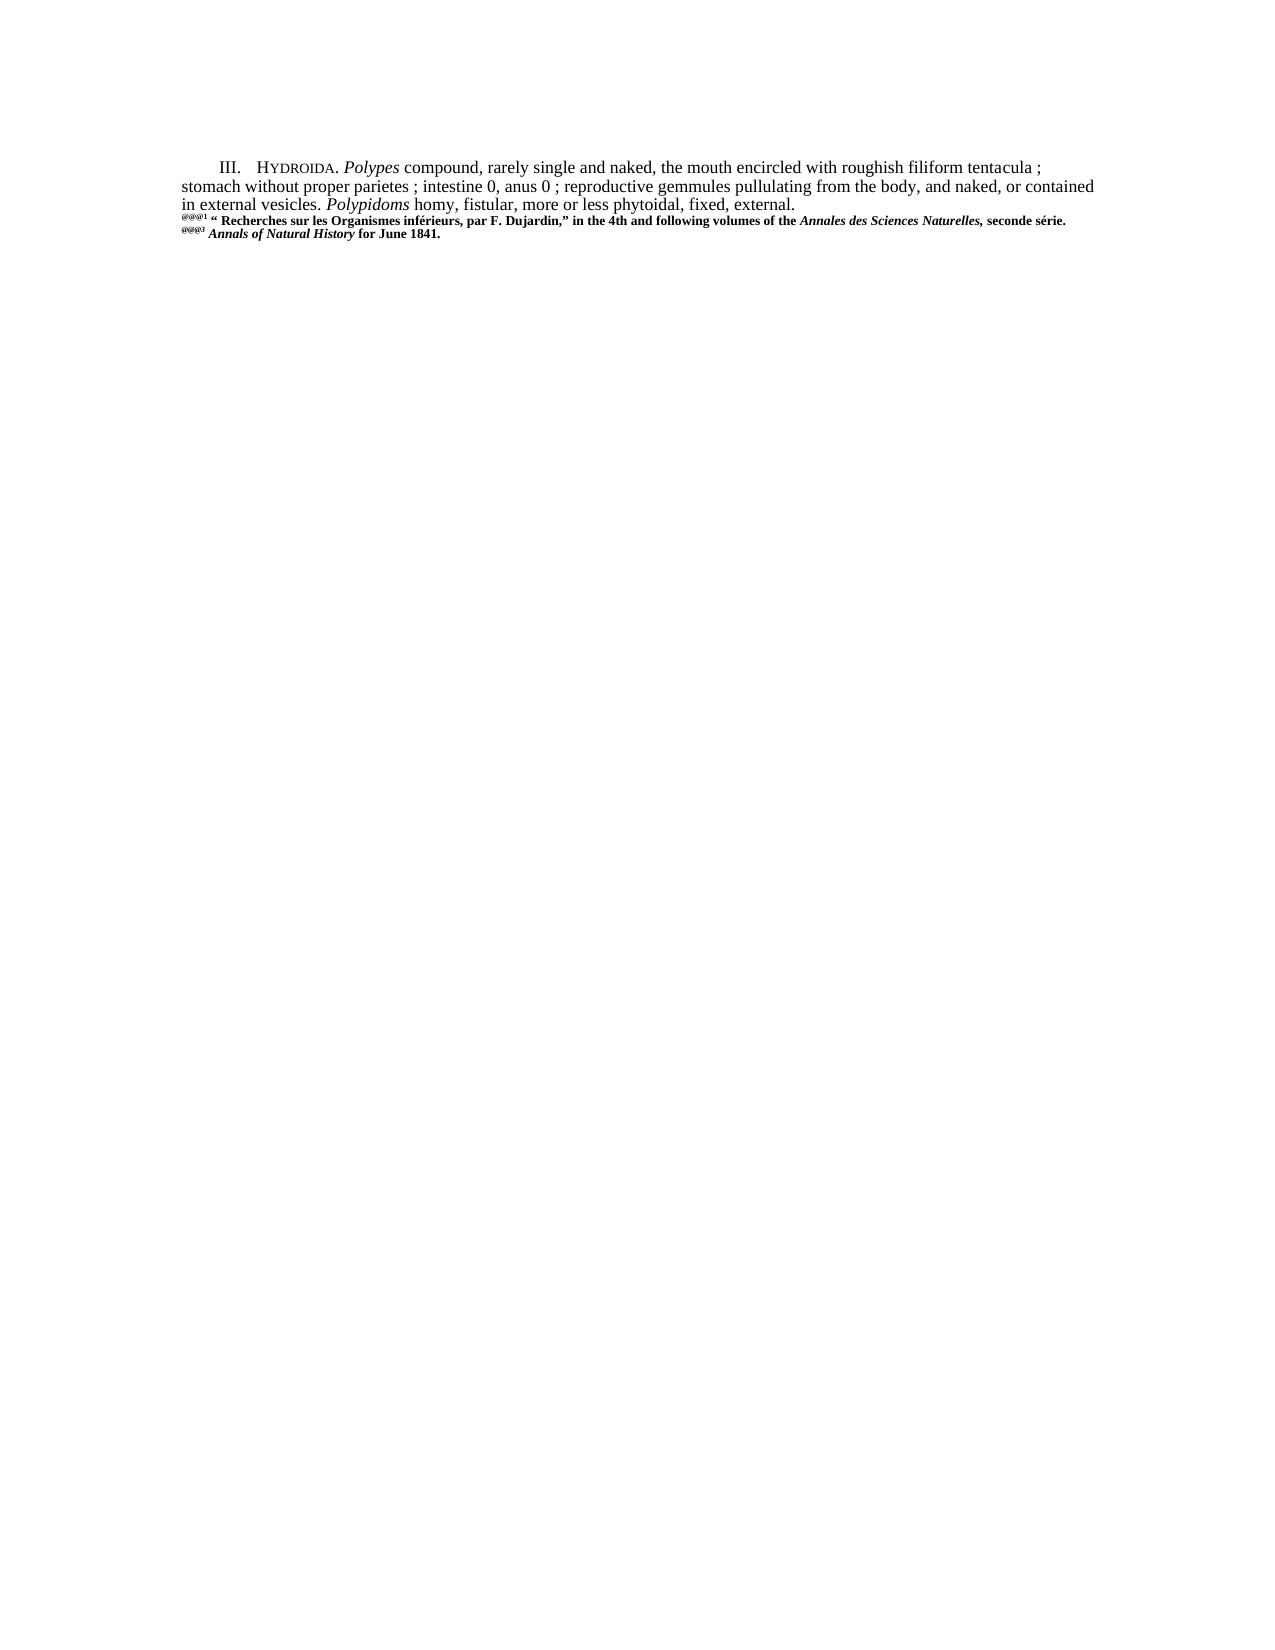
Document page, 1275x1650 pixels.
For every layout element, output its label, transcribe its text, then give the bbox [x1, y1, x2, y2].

text @@@1 “ Recherches sur les Organismes inférieurs, par F. Dujardin,” in the 4th and following volumes of the Annales des Sciences Naturelles, seconde série. [181, 214, 1102, 228]
text @@@3 Annals of Natural History for June 1841. [260, 228, 1102, 241]
text III. Hydroida. Polypes compound, rarely single and naked, the mouth encircled with roughish filiform tentacula ; stomach without proper parietes ; intestine 0, anus 0 ; reproductive gemmules pullulating from the body, and naked, or contained in external vesicles. Polypidoms homy, fistular, more or less phytoidal, fixed, external. [181, 159, 1102, 214]
